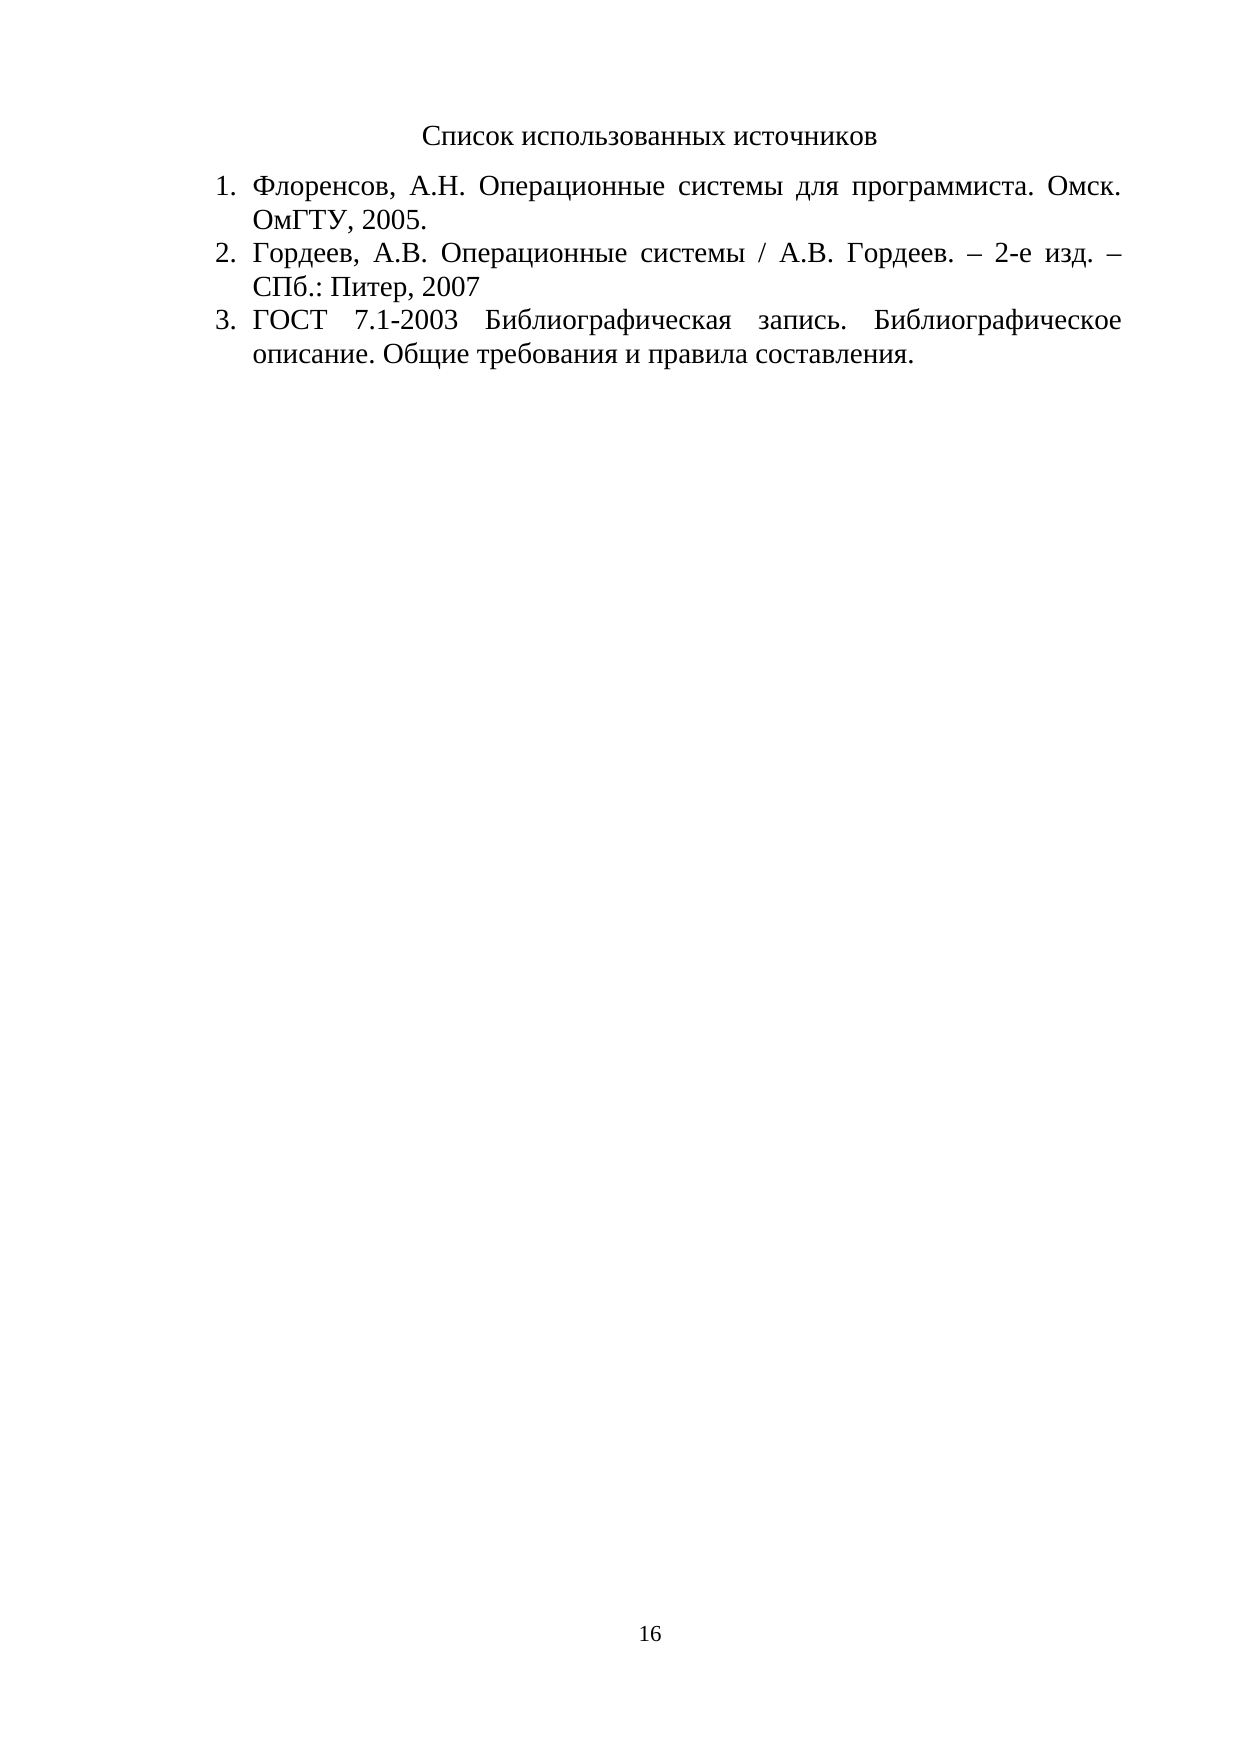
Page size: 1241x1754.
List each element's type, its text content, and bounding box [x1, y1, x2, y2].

text Список использованных источников [177, 118, 1122, 152]
list Флоренсов, А.Н. Операционные системы для программиста. Омск. ОмГТУ, 2005. [215, 168, 1122, 235]
list ГОСТ 7.1-2003 Библиографическая запись. Библиографическое описание. Общие требования и правила составления. [215, 302, 1122, 369]
list Гордеев, А.В. Операционные системы / А.В. Гордеев. – 2-е изд. – СПб.: Питер, 2007 [215, 235, 1122, 302]
